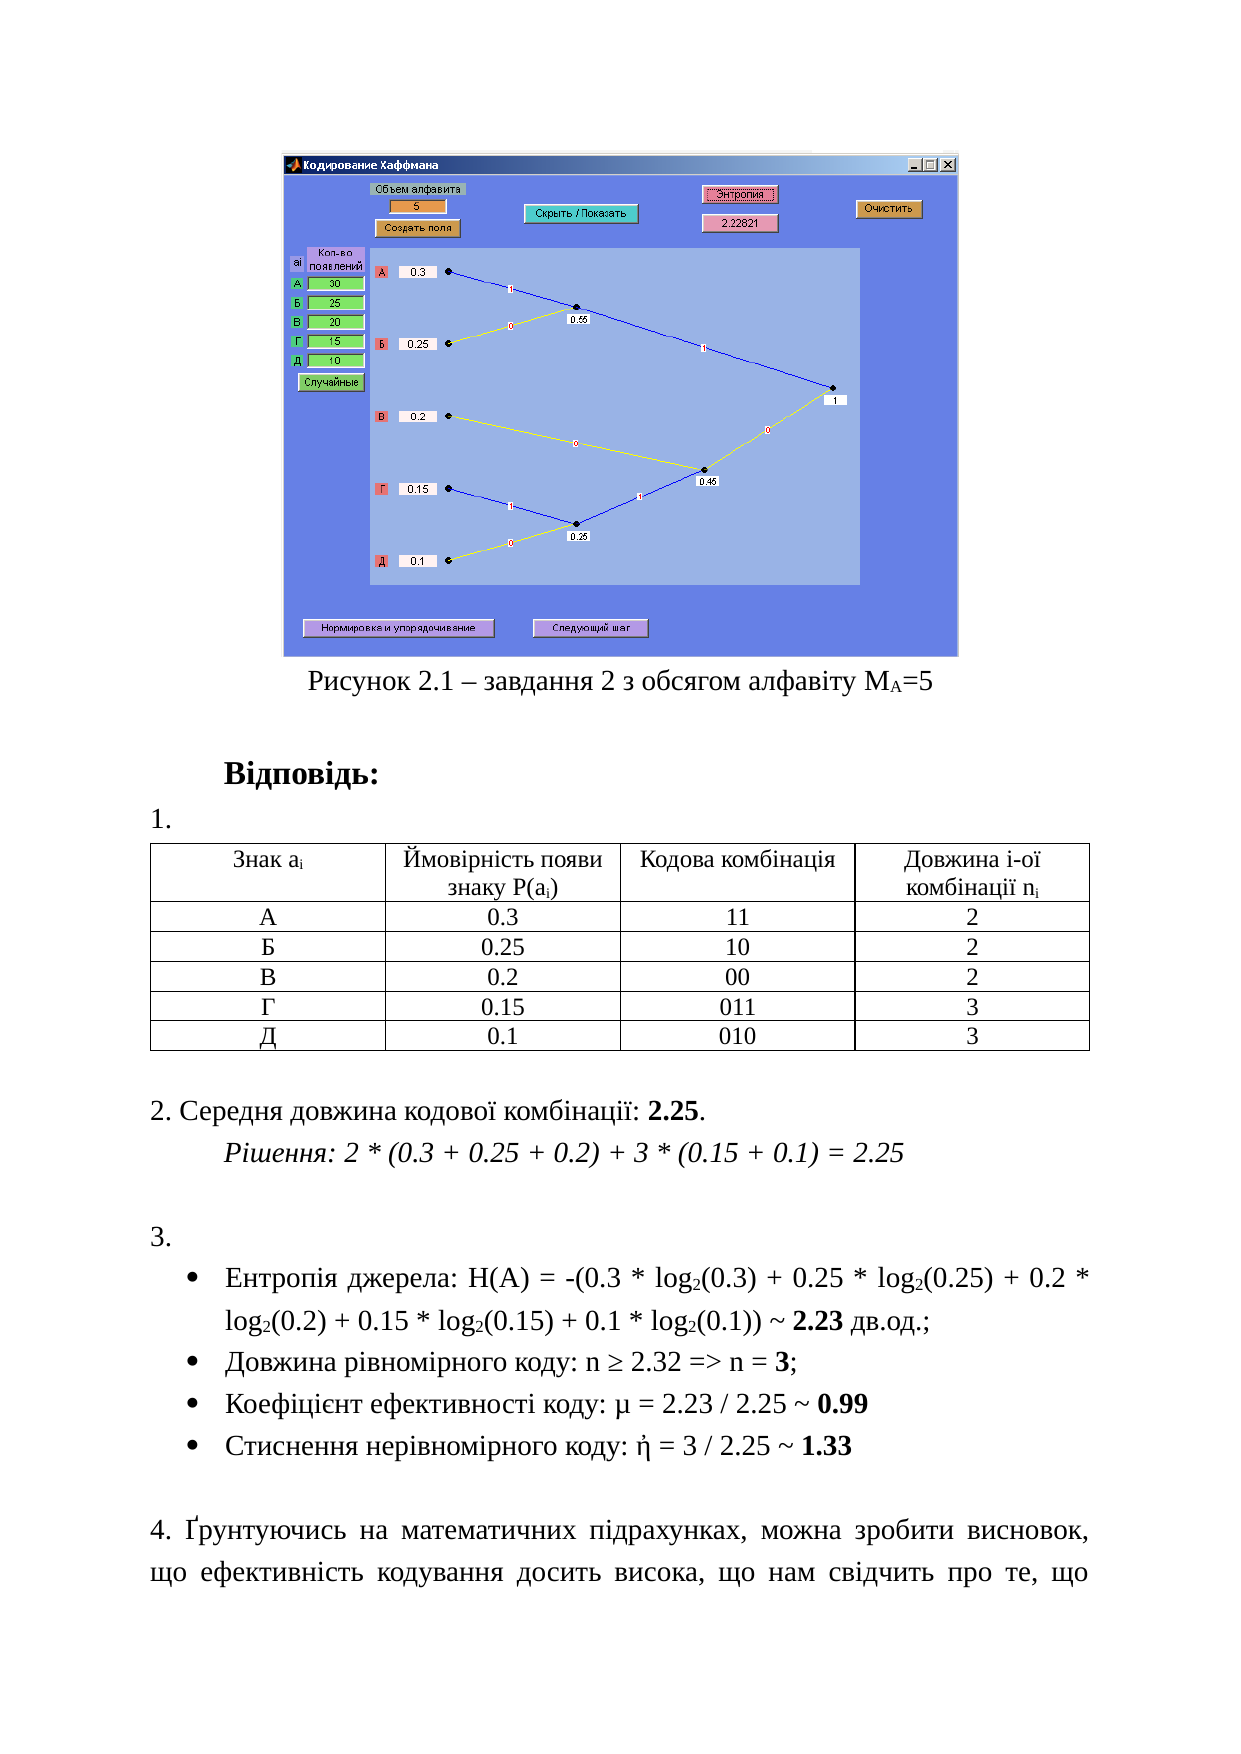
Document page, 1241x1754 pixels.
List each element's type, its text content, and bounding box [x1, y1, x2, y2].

table_cell 3 [856, 1021, 1089, 1050]
text 1. [150, 801, 1090, 834]
table_cell 2 [856, 902, 1089, 931]
table_header Ймовірність появи знаку P(ai) [386, 844, 620, 901]
text 2. Середня довжина кодової комбінації: 2.25. [150, 1093, 1090, 1127]
list Коефіцієнт ефективності коду: µ = 2.23 / 2.25 ~ 0.99 [187, 1386, 1090, 1420]
table_header Знак ai [151, 844, 385, 901]
picture [281, 150, 959, 657]
table_cell А [151, 902, 385, 931]
table_cell 11 [621, 902, 854, 931]
list Стиснення нерівномірного коду: ἠ = 3 / 2.25 ~ 1.33 [187, 1428, 1090, 1462]
text 3. [150, 1219, 1090, 1252]
table_cell 0.3 [386, 902, 620, 931]
table_cell 0.2 [386, 962, 620, 991]
table_cell В [151, 962, 385, 991]
table_cell 011 [621, 992, 854, 1020]
text Відповідь: [224, 753, 1090, 791]
table_cell 2 [856, 962, 1089, 991]
text Рішення: 2 * (0.3 + 0.25 + 0.2) + 3 * (0.15 + 0.1) = 2.25 [150, 1135, 1090, 1168]
table_cell 0.15 [386, 992, 620, 1020]
table_cell 2 [856, 932, 1089, 961]
table_cell 0.25 [386, 932, 620, 961]
text Рисунок 2.1 – завдання 2 з обсягом алфавіту MA=5 [150, 663, 1090, 697]
table_cell 010 [621, 1021, 854, 1050]
table_cell 3 [856, 992, 1089, 1020]
table_cell 0.1 [386, 1021, 620, 1050]
list Ентропія джерела: H(A) = -(0.3 * log2(0.3) + 0.25 * log2(0.25) + 0.2 * log2(0.2) + 0.15 * log2(0.15) + 0.1 * log2(0.1)) ~ 2.23 дв.од.; [187, 1261, 1090, 1336]
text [150, 1512, 1090, 1588]
table_cell 10 [621, 932, 854, 961]
table_cell Б [151, 932, 385, 961]
table_header Довжина i-ої комбінації ni [856, 844, 1089, 901]
table_cell Г [151, 992, 385, 1020]
list Довжина рівномірного коду: n ≥ 2.32 => n = 3; [187, 1344, 1090, 1378]
table_header Кодова комбінація [621, 844, 854, 901]
table_cell 00 [621, 962, 854, 991]
table_cell Д [151, 1021, 385, 1050]
